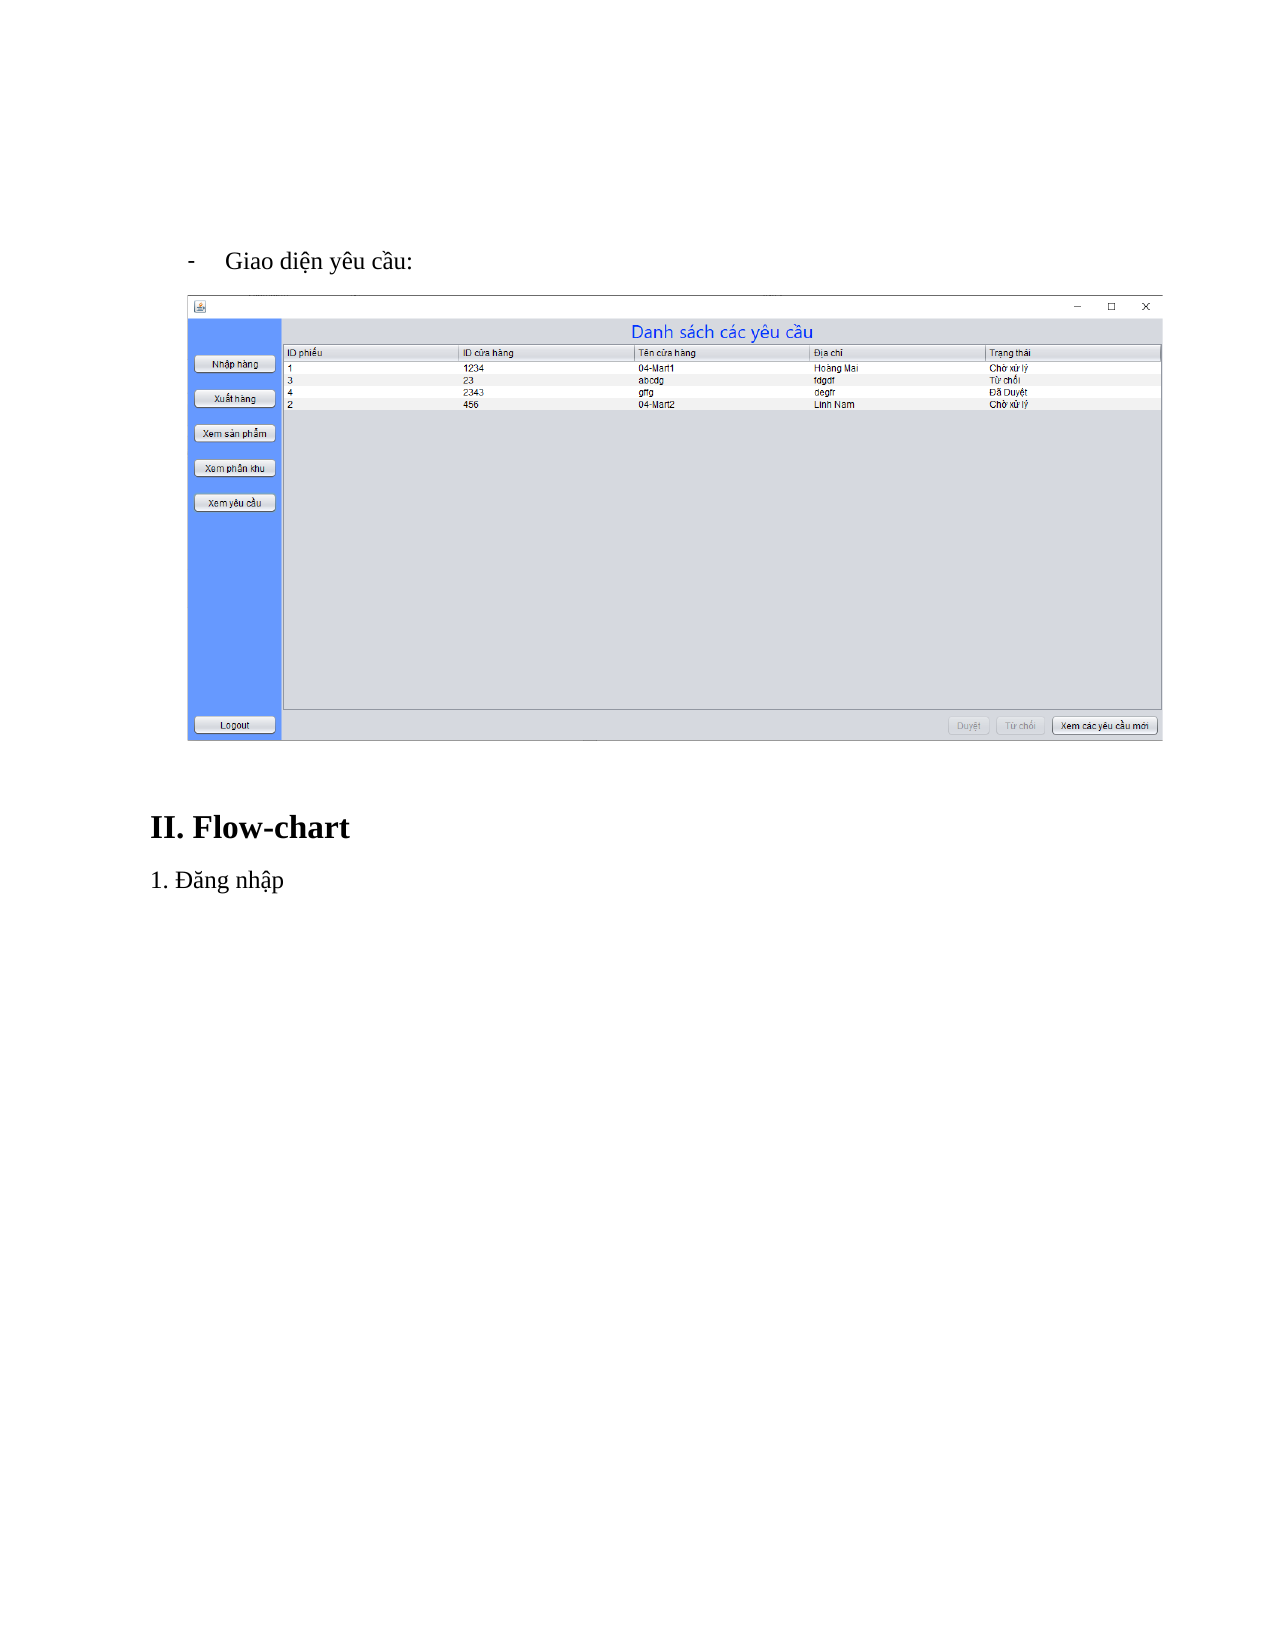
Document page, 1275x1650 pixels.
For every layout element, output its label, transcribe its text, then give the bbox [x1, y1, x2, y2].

text 1. Đăng nhập [150, 865, 1125, 894]
picture [187, 295, 1163, 741]
list Giao diện yêu cầu: [187, 245, 1125, 276]
text II. Flow-chart [150, 807, 1125, 845]
